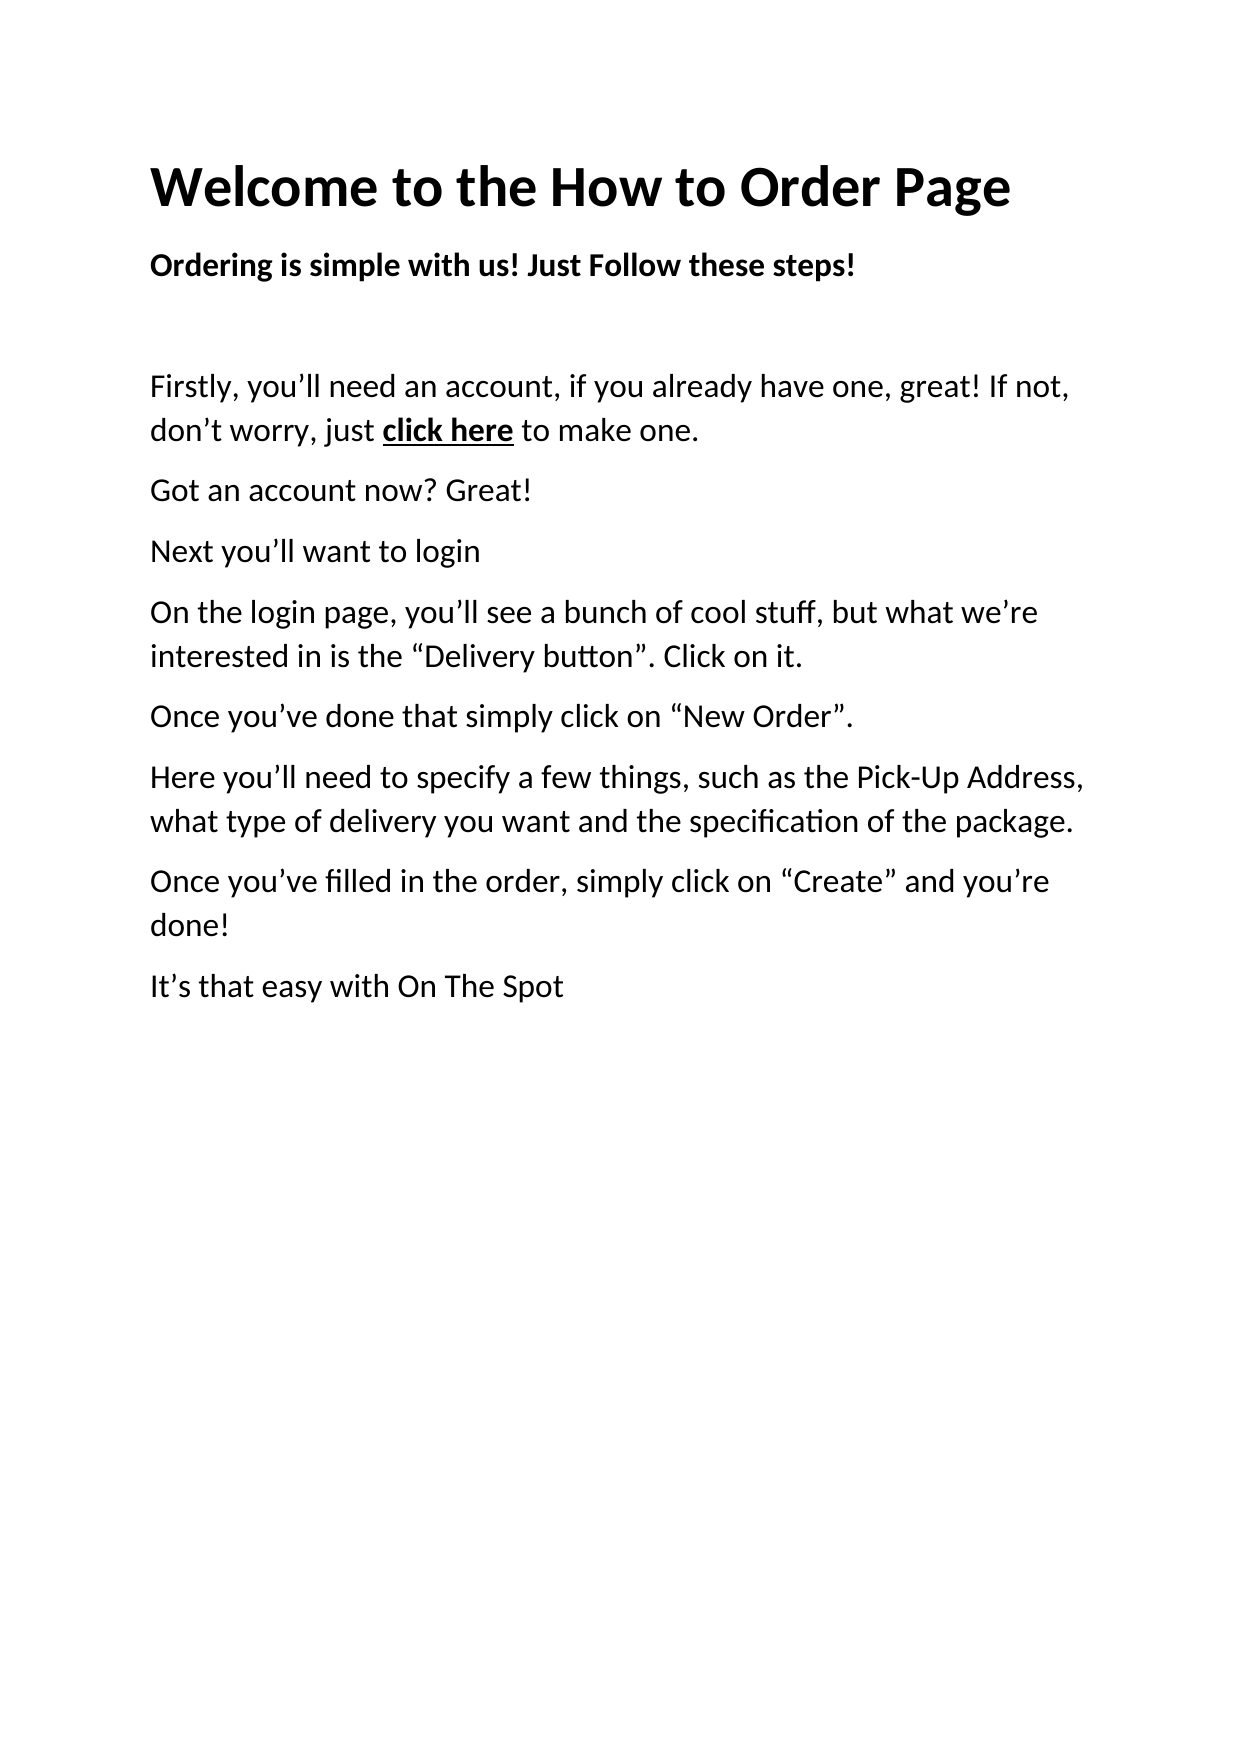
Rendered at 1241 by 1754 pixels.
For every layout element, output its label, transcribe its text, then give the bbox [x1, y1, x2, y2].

text Once you’ve done that simply click on “New Order”. [150, 695, 1090, 736]
text Once you’ve filled in the order, simply click on “Create” and you’re done! [150, 860, 1090, 945]
text Firstly, you’ll need an account, if you already have one, great! If not, don’t worry, just click here to make one. [150, 365, 1090, 449]
text Got an account now? Great! [150, 469, 1090, 510]
text Ordering is simple with us! Just Follow these steps! [150, 243, 1090, 284]
text On the login page, you’ll see a bunch of cool stuff, but what we’re interested in is the “Delivery button”. Click on it. [150, 591, 1090, 675]
text Next you’ll want to login [150, 530, 1090, 571]
text Welcome to the How to Order Page [150, 150, 1090, 221]
text Here you’ll need to specify a few things, such as the Pick-Up Address, what type of delivery you want and the specification of the package. [150, 756, 1090, 841]
text It’s that easy with On The Spot [150, 965, 1090, 1006]
